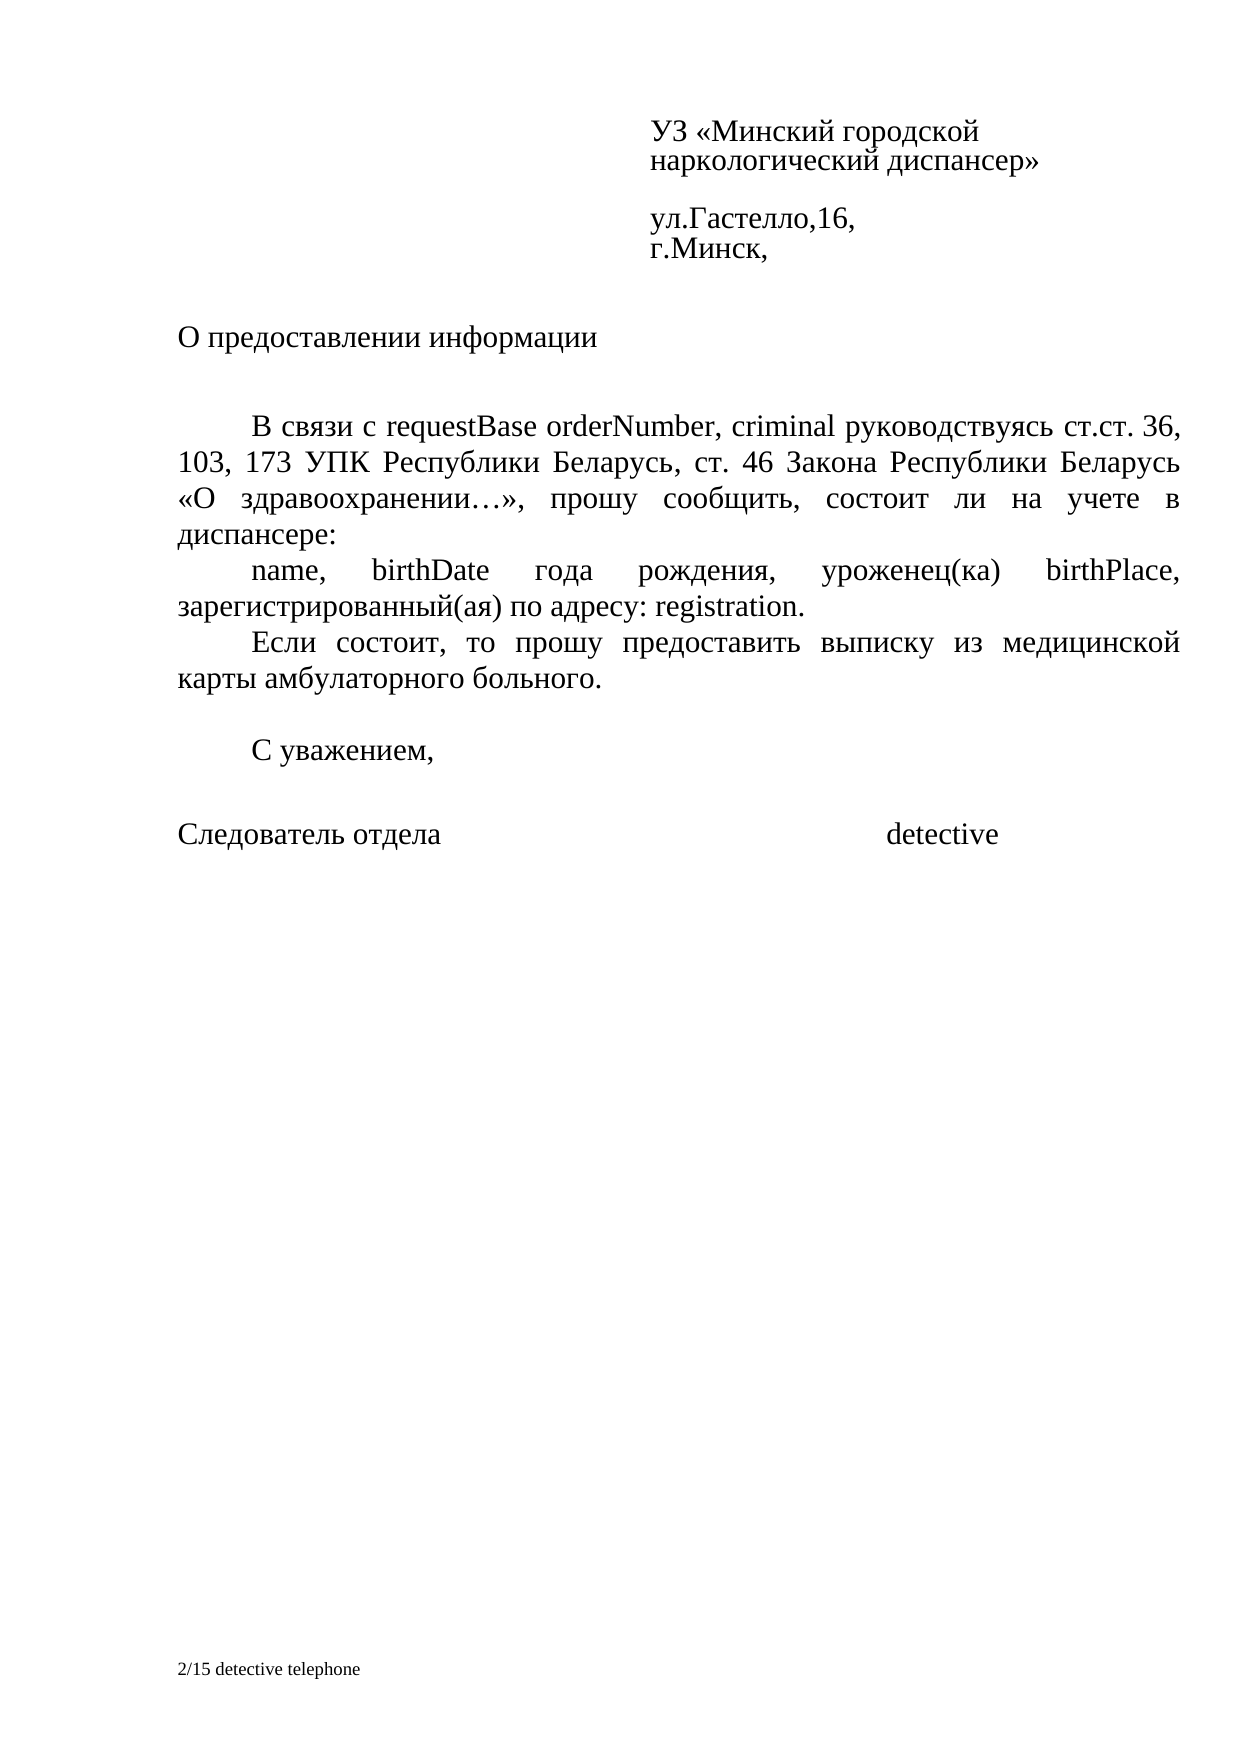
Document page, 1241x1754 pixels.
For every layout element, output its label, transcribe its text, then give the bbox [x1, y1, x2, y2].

text Следователь отдела detective [177, 821, 1181, 850]
text г.Минск, [650, 235, 1181, 264]
text Если состоит, то прошу предоставить выписку из медицинской карты амбулаторного больного. [177, 623, 1181, 695]
text С уважением, [177, 731, 1181, 767]
text name, birthDate года рождения, уроженец(ка) birthPlace, зарегистрированный(ая) по адресу: registration. [177, 551, 1181, 623]
text ул.Гастелло,16, [650, 206, 1181, 235]
text В связи с requestBase orderNumber, criminal руководствуясь ст.ст. 36, 103, 173 УПК Республики Беларусь, ст. 46 Закона Республики Беларусь «О здравоохранении…», прошу сообщить, состоит ли на учете в диспансере: [177, 408, 1181, 551]
text О предоставлении информации [177, 318, 1181, 354]
text УЗ «Минский городской [650, 118, 1181, 147]
text наркологический диспансер» [650, 147, 1181, 176]
